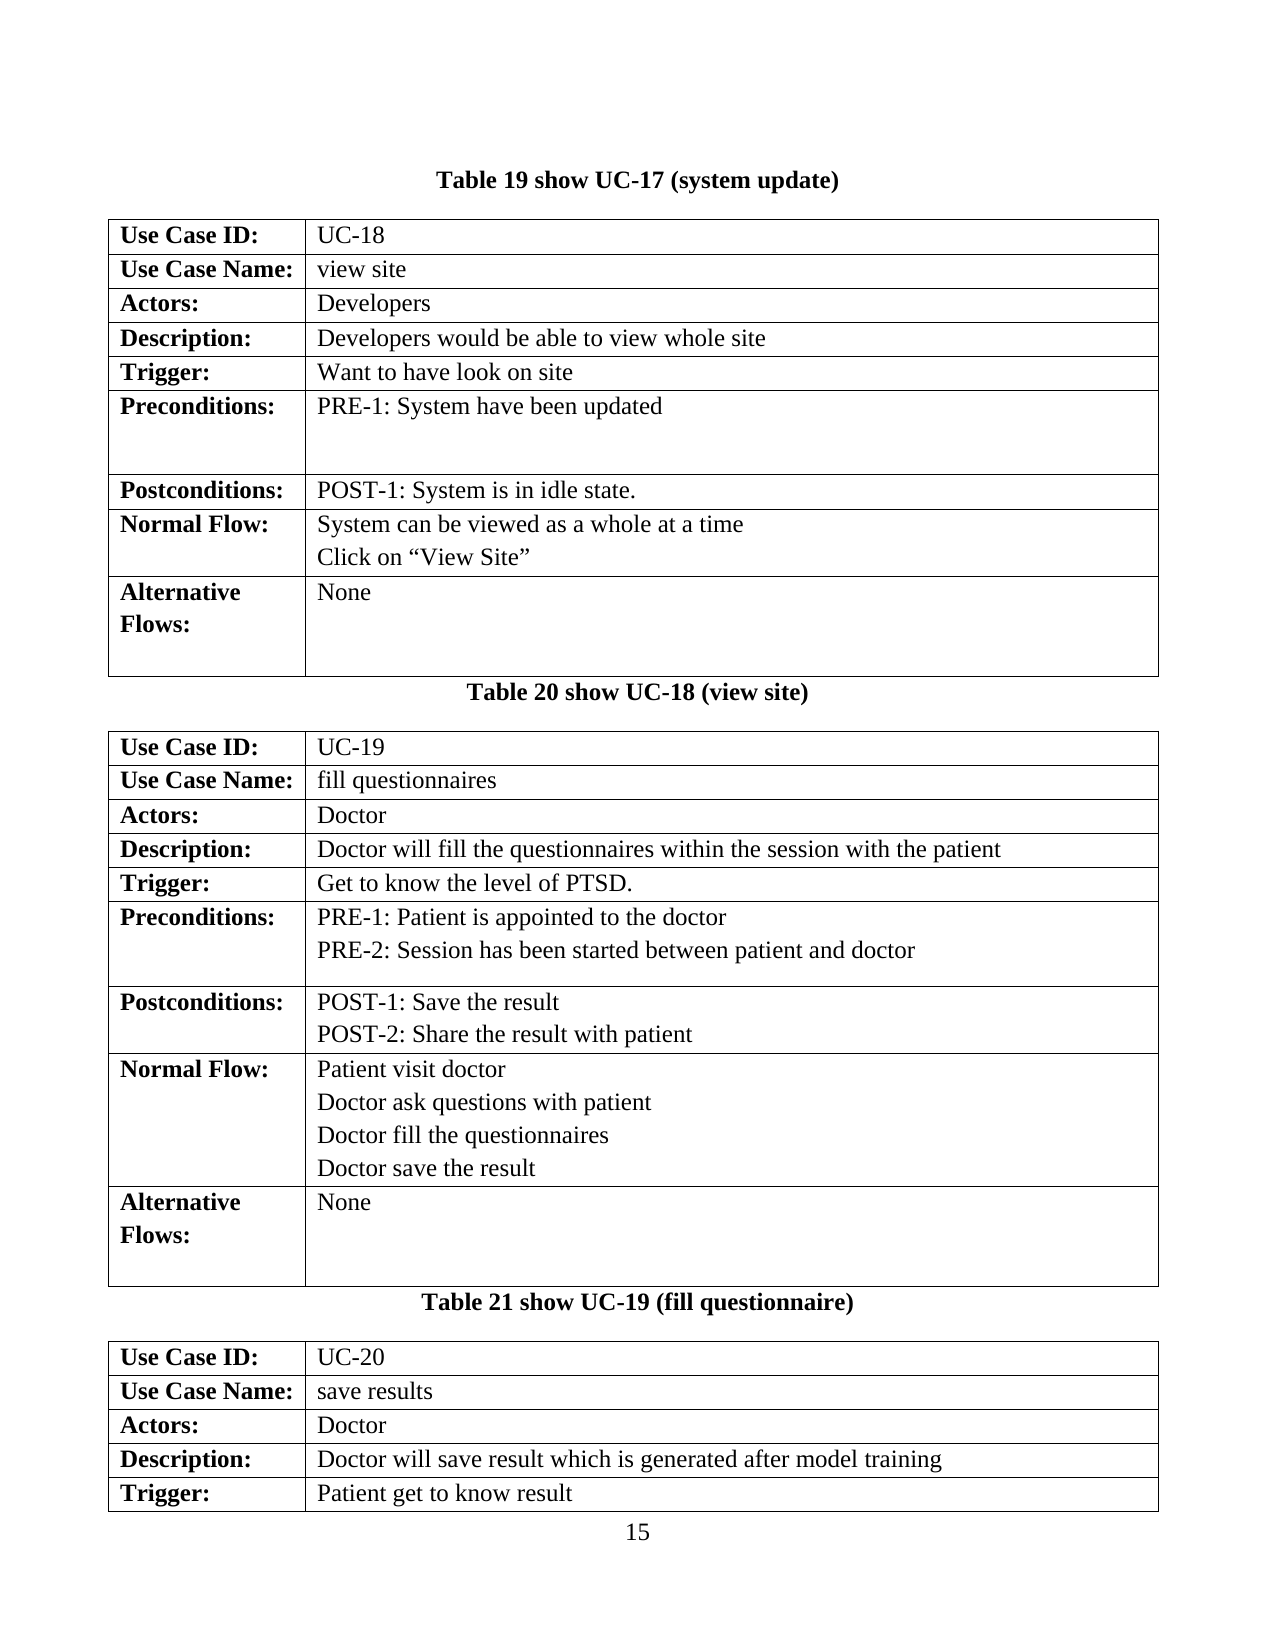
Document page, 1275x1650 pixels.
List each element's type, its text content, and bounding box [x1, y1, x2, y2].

table_cell save results [306, 1376, 1158, 1409]
table_cell Developers would be able to view whole site [306, 323, 1158, 356]
text Table 19 show UC-17 (system update) [120, 166, 1155, 194]
table_cell Description: [109, 323, 305, 356]
table_cell view site [306, 255, 1158, 287]
table_cell None [306, 577, 1158, 676]
table_cell Preconditions: [109, 902, 305, 986]
table_cell Actors: [109, 1410, 305, 1443]
table_cell POST-1: Save the result POST-2: Share the result with patient [306, 987, 1158, 1053]
table_cell Trigger: [109, 1478, 305, 1511]
table_header UC-18 [306, 220, 1158, 253]
table_cell Preconditions: [109, 391, 305, 474]
table_cell Doctor [306, 800, 1158, 833]
table_cell PRE-1: System have been updated [306, 391, 1158, 474]
text Table 20 show UC-18 (view site) [120, 677, 1155, 705]
text Table 21 show UC-19 (fill questionnaire) [120, 1287, 1155, 1316]
table_cell fill questionnaires [306, 766, 1158, 799]
table_cell Alternative Flows: [109, 1187, 305, 1286]
table_cell Normal Flow: [109, 1054, 305, 1186]
table_cell Patient visit doctor Doctor ask questions with patient Doctor fill the questionnaires Doctor save the result [306, 1054, 1158, 1186]
table_cell Postconditions: [109, 475, 305, 508]
table_cell System can be viewed as a whole at a time Click on “View Site” [306, 510, 1158, 576]
table_cell None [306, 1187, 1158, 1286]
table_cell Want to have look on site [306, 357, 1158, 390]
table_cell Description: [109, 834, 305, 867]
table_cell Patient get to know result [306, 1478, 1158, 1511]
table_cell Use Case Name: [109, 255, 305, 287]
table_header Use Case ID: [109, 220, 305, 253]
table_cell PRE-1: Patient is appointed to the doctor PRE-2: Session has been started between patient and doctor [306, 902, 1158, 986]
table_cell Actors: [109, 289, 305, 322]
table_cell POST-1: System is in idle state. [306, 475, 1158, 508]
table_header UC-20 [306, 1342, 1158, 1375]
table_header Use Case ID: [109, 732, 305, 764]
table_cell Use Case Name: [109, 766, 305, 799]
table_cell Doctor will fill the questionnaires within the session with the patient [306, 834, 1158, 867]
table_cell Doctor [306, 1410, 1158, 1443]
table_header UC-19 [306, 732, 1158, 764]
table_cell Normal Flow: [109, 510, 305, 576]
table_cell Get to know the level of PTSD. [306, 868, 1158, 901]
table_cell Trigger: [109, 868, 305, 901]
table_cell Alternative Flows: [109, 577, 305, 676]
table_header Use Case ID: [109, 1342, 305, 1375]
table_cell Description: [109, 1444, 305, 1477]
table_cell Doctor will save result which is generated after model training [306, 1444, 1158, 1477]
table_cell Postconditions: [109, 987, 305, 1053]
table_cell Developers [306, 289, 1158, 322]
table_cell Actors: [109, 800, 305, 833]
table_cell Trigger: [109, 357, 305, 390]
table_cell Use Case Name: [109, 1376, 305, 1409]
